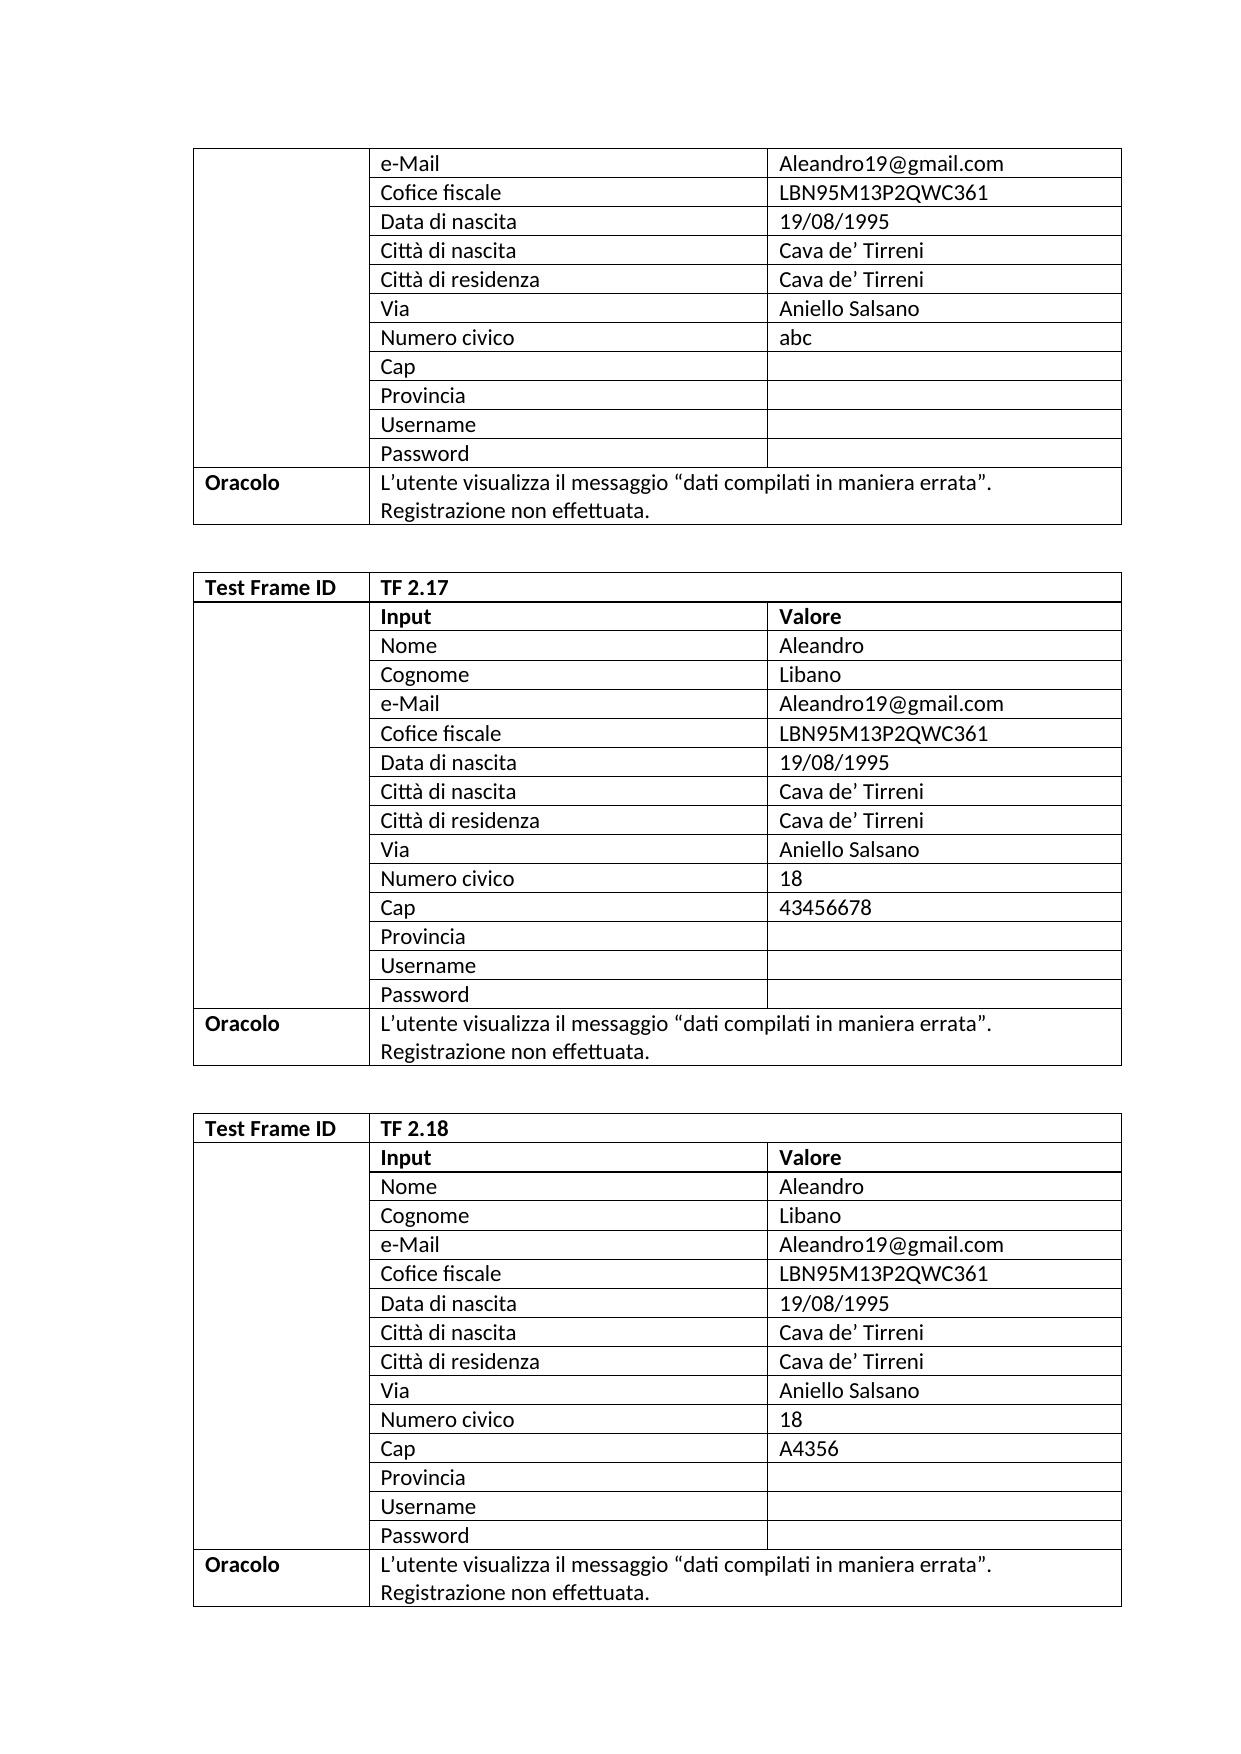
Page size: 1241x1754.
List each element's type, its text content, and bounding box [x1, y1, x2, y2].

table_cell Libano [768, 661, 1121, 688]
table_cell A4356 [768, 1434, 1121, 1462]
table_cell Via [370, 1376, 767, 1404]
table_cell L’utente visualizza il messaggio “dati compilati in maniera errata”. Registrazione non effettuata. [370, 468, 1121, 524]
table_cell Password [370, 439, 767, 467]
table_cell Password [370, 1521, 767, 1549]
table_cell Città di residenza [370, 1347, 767, 1375]
table_cell Cap [370, 1434, 767, 1462]
table_cell e-Mail [370, 690, 767, 718]
table_cell Aniello Salsano [768, 294, 1121, 322]
table_cell Numero civico [370, 1405, 767, 1433]
table_cell Cognome [370, 661, 767, 688]
table_cell Cava de’ Tirreni [768, 236, 1121, 264]
table_cell Città di residenza [370, 265, 767, 293]
table_cell Provincia [370, 922, 767, 950]
table_cell [768, 1492, 1121, 1520]
table_cell Input [370, 603, 767, 630]
table_cell Cava de’ Tirreni [768, 1347, 1121, 1375]
table_cell Input [370, 1143, 767, 1171]
table_cell abc [768, 323, 1121, 351]
table_cell Numero civico [370, 323, 767, 351]
table_cell Username [370, 951, 767, 979]
table_cell 18 [768, 1405, 1121, 1433]
table_cell 43456678 [768, 893, 1121, 921]
table_cell Città di nascita [370, 1318, 767, 1346]
table_cell LBN95M13P2QWC361 [768, 719, 1121, 747]
table_cell [768, 922, 1121, 950]
table_cell Nome [370, 631, 767, 659]
table_cell Cava de’ Tirreni [768, 777, 1121, 805]
table_cell Via [370, 835, 767, 863]
table_cell Cofice fiscale [370, 719, 767, 747]
table_cell [768, 439, 1121, 467]
table_cell Cap [370, 352, 767, 380]
table_cell [768, 1521, 1121, 1549]
table_cell Oracolo [194, 1009, 369, 1065]
table_cell [194, 603, 369, 1008]
table_cell Aniello Salsano [768, 835, 1121, 863]
table_cell Provincia [370, 381, 767, 409]
table_cell LBN95M13P2QWC361 [768, 1260, 1121, 1288]
table_cell Data di nascita [370, 748, 767, 776]
table_cell Username [370, 410, 767, 438]
table_cell Aleandro19@gmail.com [768, 149, 1121, 177]
table_header Test Frame ID [194, 1114, 369, 1142]
table_cell Città di nascita [370, 236, 767, 264]
table_cell [768, 410, 1121, 438]
table_header TF 2.17 [370, 573, 1121, 601]
table_cell L’utente visualizza il messaggio “dati compilati in maniera errata”. Registrazione non effettuata. [370, 1550, 1121, 1606]
table_cell Aniello Salsano [768, 1376, 1121, 1404]
table_cell 19/08/1995 [768, 1289, 1121, 1317]
table_cell 19/08/1995 [768, 748, 1121, 776]
table_cell Data di nascita [370, 207, 767, 235]
table_cell Username [370, 1492, 767, 1520]
table_cell Cava de’ Tirreni [768, 1318, 1121, 1346]
table_cell [768, 1463, 1121, 1491]
table_cell Oracolo [194, 468, 369, 524]
table_header Test Frame ID [194, 573, 369, 601]
table_cell [768, 381, 1121, 409]
table_cell Aleandro [768, 631, 1121, 659]
table_cell Cofice fiscale [370, 178, 767, 206]
table_cell Valore [768, 1143, 1121, 1171]
table_cell L’utente visualizza il messaggio “dati compilati in maniera errata”. Registrazione non effettuata. [370, 1009, 1121, 1065]
table_cell 18 [768, 864, 1121, 892]
table_cell Cava de’ Tirreni [768, 806, 1121, 834]
table_cell [194, 1143, 369, 1549]
table_cell LBN95M13P2QWC361 [768, 178, 1121, 206]
table_cell Cap [370, 893, 767, 921]
table_cell Numero civico [370, 864, 767, 892]
table_cell e-Mail [370, 149, 767, 177]
table_cell Aleandro19@gmail.com [768, 1231, 1121, 1258]
table_cell Oracolo [194, 1550, 369, 1606]
table_cell Libano [768, 1201, 1121, 1229]
table_cell [768, 352, 1121, 380]
table_cell 19/08/1995 [768, 207, 1121, 235]
table_cell Provincia [370, 1463, 767, 1491]
table_cell [768, 980, 1121, 1008]
table_cell Cognome [370, 1201, 767, 1229]
table_cell Città di nascita [370, 777, 767, 805]
table_cell Password [370, 980, 767, 1008]
table_cell Città di residenza [370, 806, 767, 834]
table_cell Aleandro [768, 1173, 1121, 1200]
table_cell Data di nascita [370, 1289, 767, 1317]
table_cell Aleandro19@gmail.com [768, 690, 1121, 718]
table_cell Nome [370, 1173, 767, 1200]
table_cell Cofice fiscale [370, 1260, 767, 1288]
table_cell Valore [768, 603, 1121, 630]
table_cell [768, 951, 1121, 979]
table_cell e-Mail [370, 1231, 767, 1258]
table_cell Via [370, 294, 767, 322]
table_cell Cava de’ Tirreni [768, 265, 1121, 293]
table_header TF 2.18 [370, 1114, 1121, 1142]
